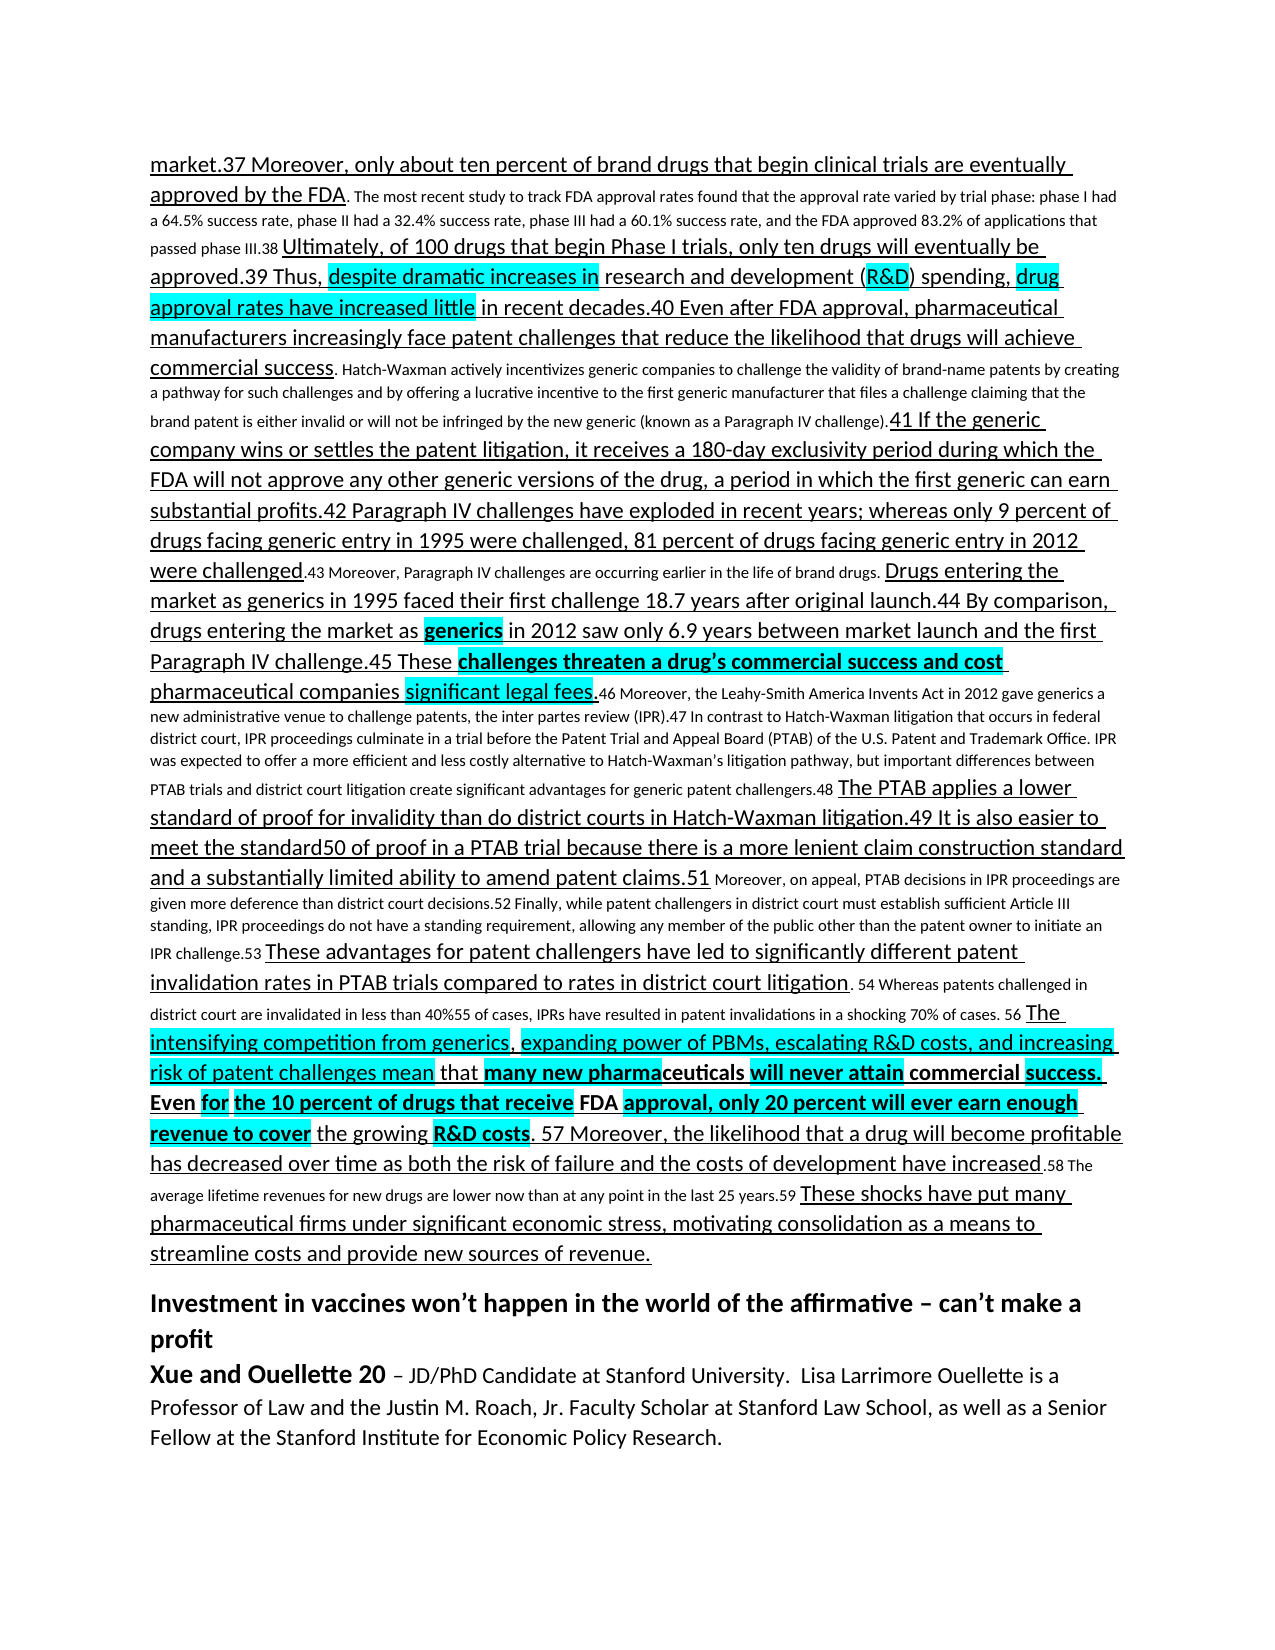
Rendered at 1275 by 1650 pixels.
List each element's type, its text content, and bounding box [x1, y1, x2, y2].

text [150, 150, 1125, 857]
text Xue and Ouellette 20 – JD/PhD Candidate at Stanford University. Lisa Larrimore Ouellette is a Professor of Law and the Justin M. Roach, Jr. Faculty Scholar at Stanford Law School, as well as a Senior Fellow at the Stanford Institute for Economic Policy Research. [150, 1358, 1125, 1451]
subtitle Investment in vaccines won’t happen in the world of the affirmative – can’t make a profit [150, 1286, 1125, 1355]
